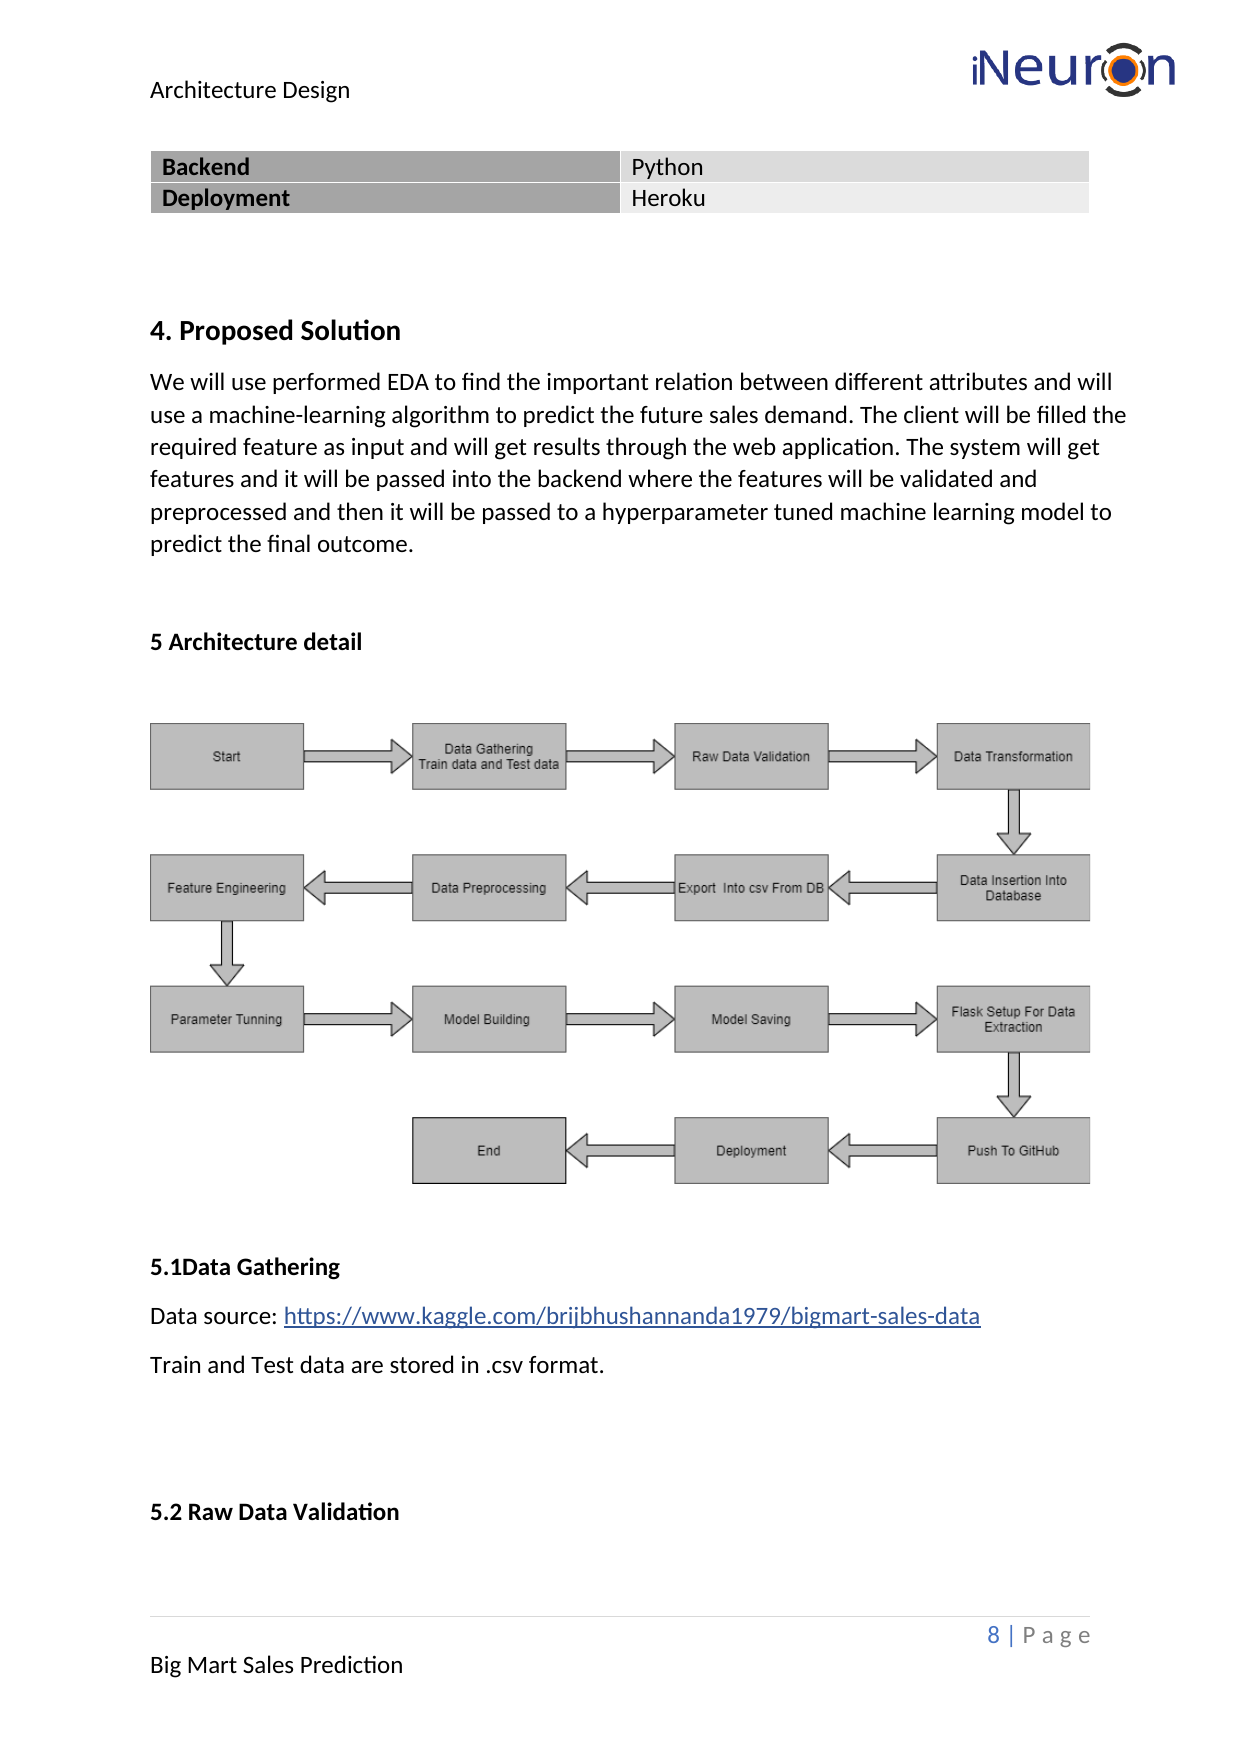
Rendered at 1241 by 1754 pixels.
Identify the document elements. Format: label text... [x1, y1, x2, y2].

text Data source: https://www.kaggle.com/brijbhushannanda1979/bigmart-sales-data [150, 1300, 1090, 1330]
table_cell Backend [151, 151, 620, 182]
text 4. Proposed Solution [150, 312, 1135, 348]
picture [150, 723, 1091, 1184]
text 5.1Data Gathering [150, 1251, 1090, 1281]
picture [972, 42, 1175, 97]
text We will use performed EDA to find the important relation between different attributes and will use a machine-learning algorithm to predict the future sales demand. The client will be filled the required feature as input and will get results through the web application. The system will get features and it will be passed into the backend where the features will be validated and preprocessed and then it will be passed to a hyperparameter tuned machine learning model to predict the final outcome. [150, 366, 1135, 558]
table_cell Python [621, 151, 1089, 182]
table_cell Heroku [621, 183, 1089, 213]
text 5 Architecture detail [150, 626, 1135, 656]
text Train and Test data are stored in .csv format. [150, 1349, 1090, 1379]
table_cell Deployment [151, 183, 620, 213]
text 5.2 Raw Data Validation [150, 1496, 1090, 1526]
